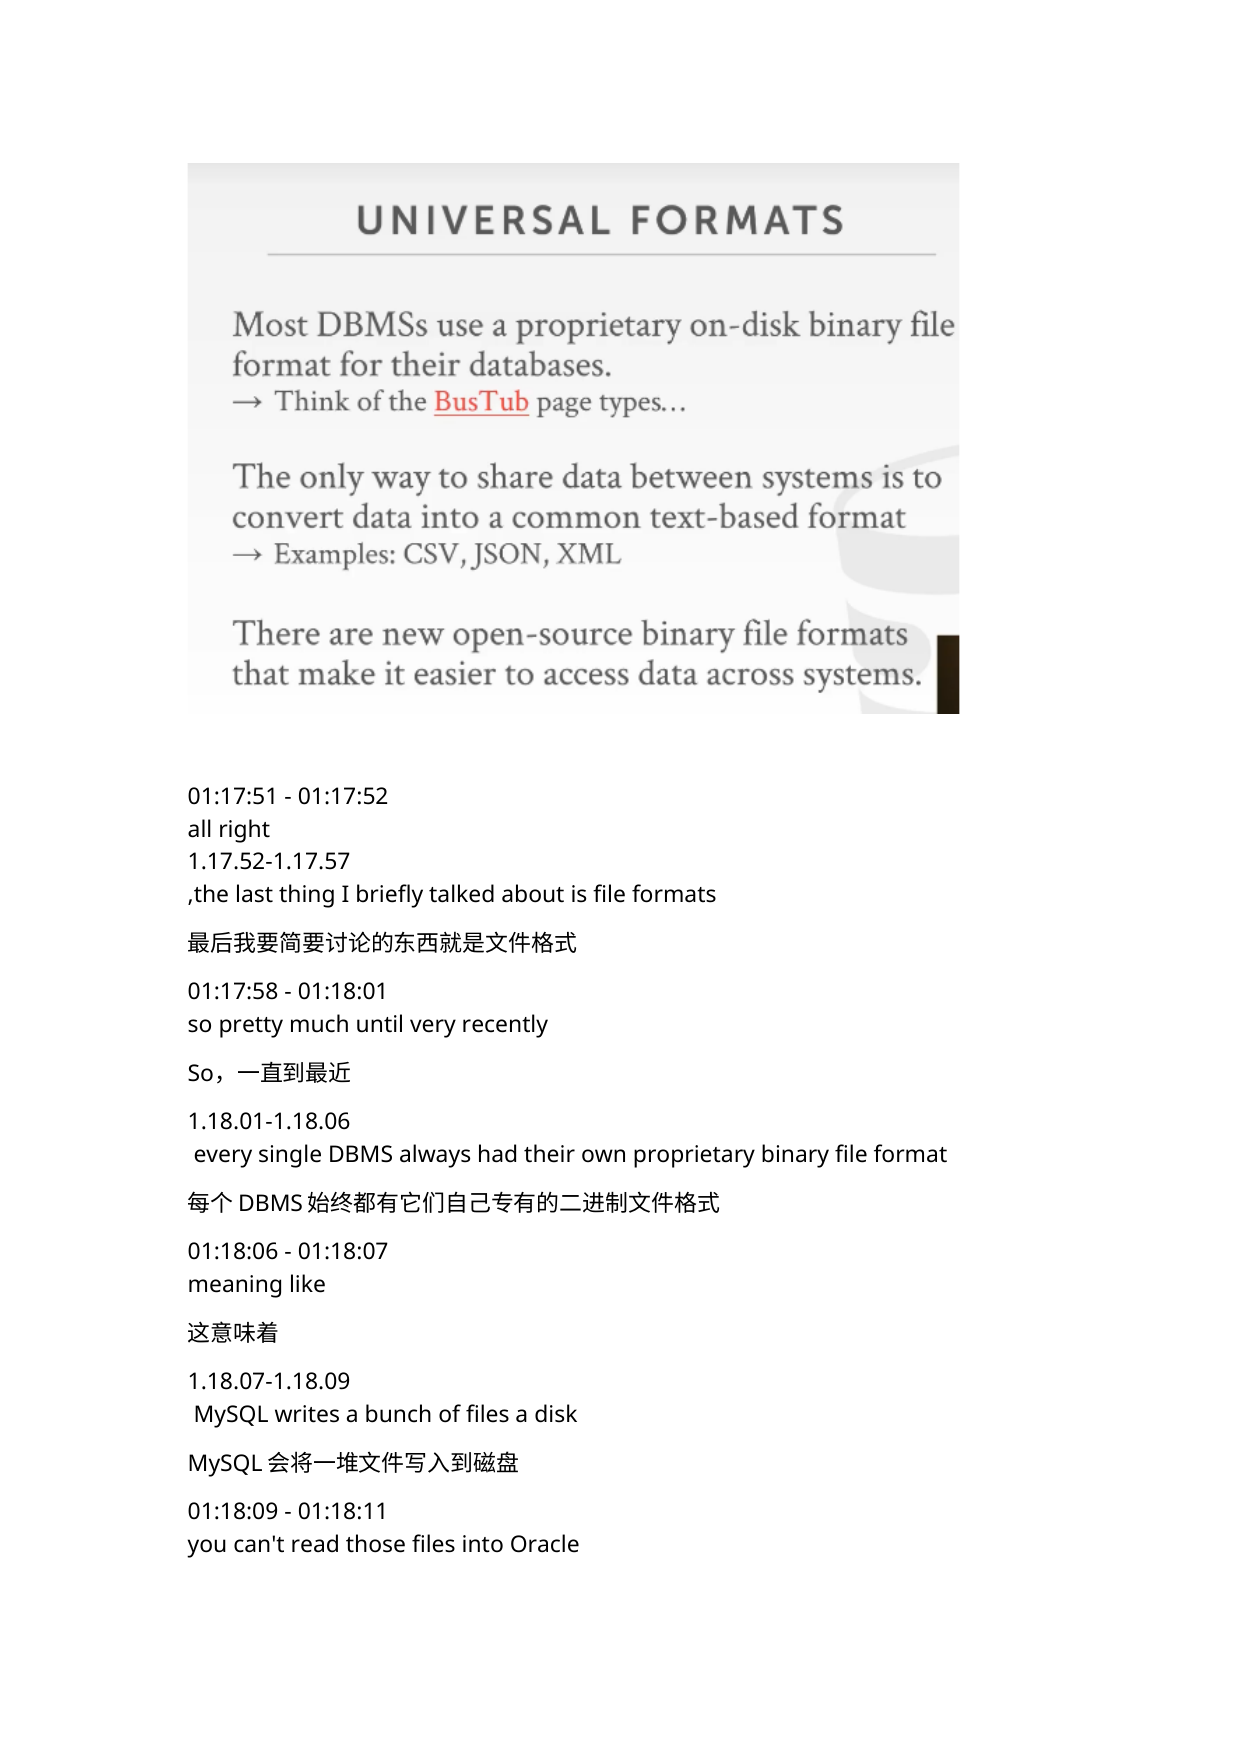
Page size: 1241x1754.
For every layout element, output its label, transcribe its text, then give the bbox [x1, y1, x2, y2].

text 01:17:58 - 01:18:01 [187, 974, 1053, 1007]
text ,the last thing I briefly talked about is file formats [187, 877, 1053, 909]
text 1.18.07-1.18.09 [187, 1364, 1053, 1397]
text so pretty much until very recently [187, 1007, 1053, 1039]
text 每个DBMS始终都有它们自己专有的二进制文件格式 [187, 1169, 1053, 1234]
text meaning like [187, 1267, 1053, 1299]
picture [187, 163, 960, 714]
text 01:17:51 - 01:17:52 [187, 779, 1053, 812]
text MySQL writes a bunch of files a disk [187, 1397, 1053, 1429]
text you can't read those files into Oracle [187, 1527, 1053, 1559]
text 1.18.01-1.18.06 [187, 1104, 1053, 1137]
text So，一直到最近 [187, 1039, 1053, 1104]
text 01:18:06 - 01:18:07 [187, 1234, 1053, 1267]
text every single DBMS always had their own proprietary binary file format [187, 1137, 1053, 1169]
text 1.17.52-1.17.57 [187, 844, 1053, 877]
text MySQL会将一堆文件写入到磁盘 [187, 1429, 1053, 1494]
text 这意味着 [187, 1299, 1053, 1364]
text 01:18:09 - 01:18:11 [187, 1494, 1053, 1527]
text 最后我要简要讨论的东西就是文件格式 [187, 909, 1053, 974]
text all right [187, 812, 1053, 844]
